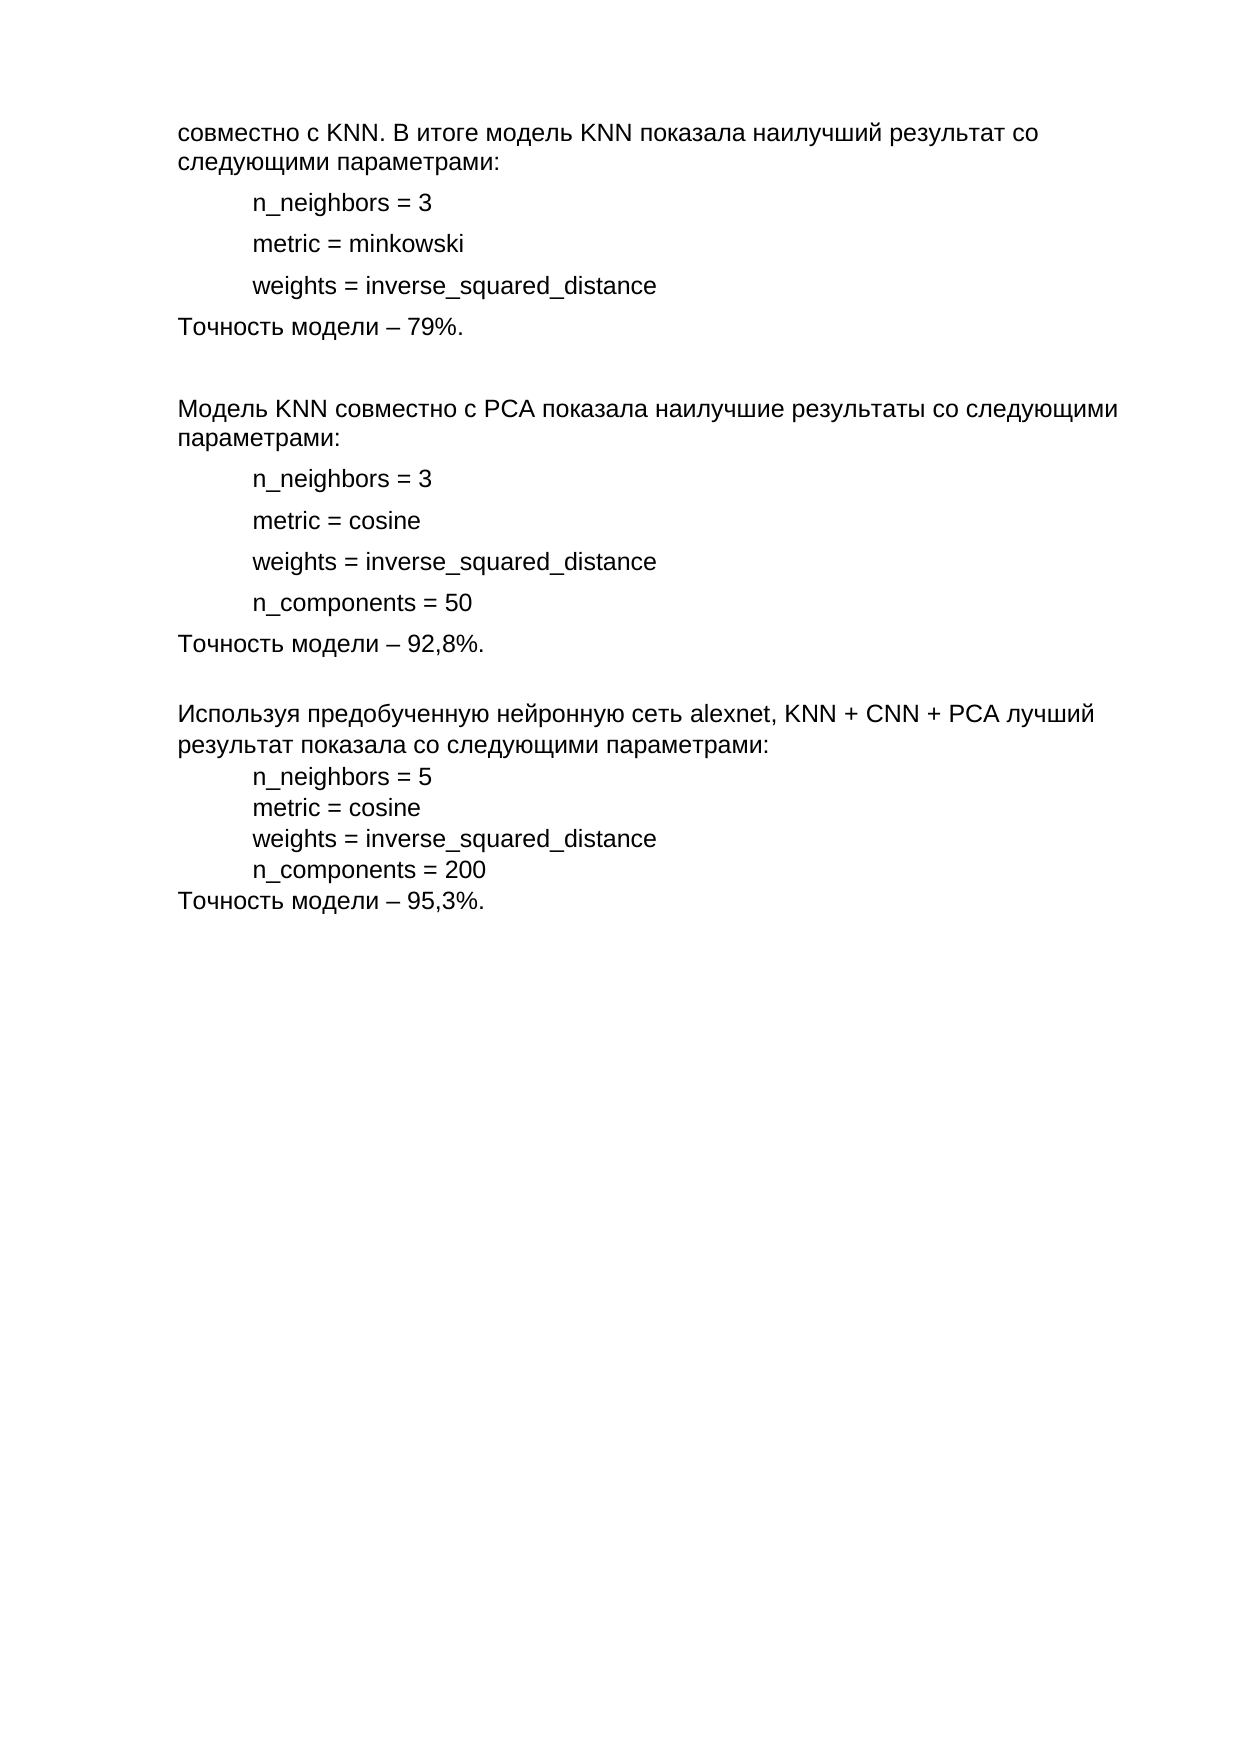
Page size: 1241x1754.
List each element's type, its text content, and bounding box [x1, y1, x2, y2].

text weights = inverse_squared_distance [177, 547, 1152, 576]
text n_neighbors = 3 [177, 188, 1152, 217]
text weights = inverse_squared_distance [177, 271, 1152, 299]
text weights = inverse_squared_distance [177, 823, 1152, 852]
text Модель KNN совместно с PCA показала наилучшие результаты со следующими параметрами: [177, 394, 1152, 452]
text metric = cosine [177, 506, 1152, 534]
text n_components = 200 [177, 854, 1152, 883]
text metric = minkowski [177, 229, 1152, 258]
text n_neighbors = 5 [177, 761, 1152, 790]
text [177, 118, 1152, 176]
text Точность модели – 95,3%. [177, 886, 1152, 914]
text Точность модели – 79%. [177, 312, 1152, 341]
text metric = cosine [177, 792, 1152, 821]
text Точность модели – 92,8%. [177, 629, 1152, 658]
text n_components = 50 [177, 588, 1152, 617]
text Используя предобученную нейронную сеть alexnet, KNN + CNN + PCA лучший результат показала со следующими параметрами: [177, 699, 1152, 759]
text n_neighbors = 3 [177, 464, 1152, 493]
